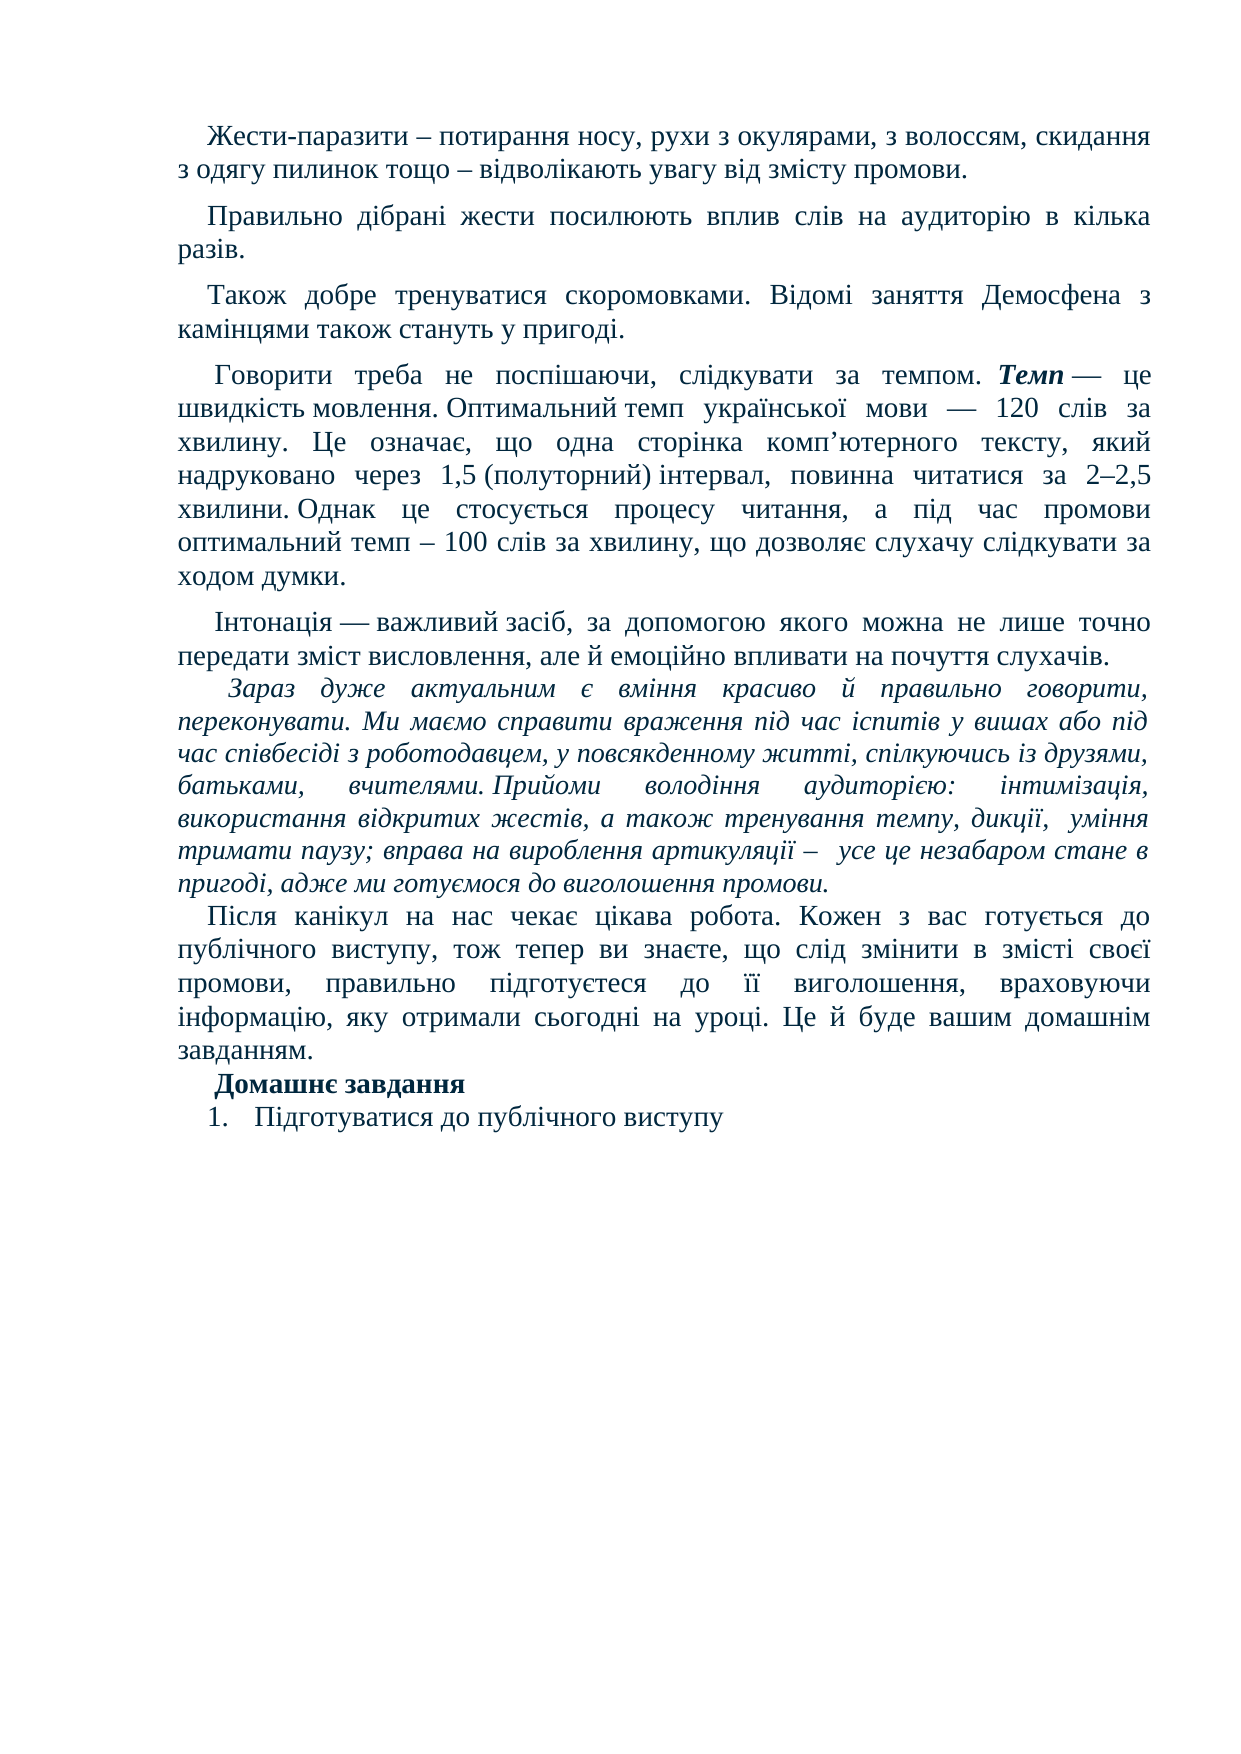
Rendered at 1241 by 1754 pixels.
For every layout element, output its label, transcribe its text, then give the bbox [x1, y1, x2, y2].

text Після канікул на нас чекає цікава робота. Кожен з вас готується до публічного виступу, тож тепер ви знаєте, що слід змінити в змісті своєї промови, правильно підготуєтеся до її виголошення, враховуючи інформацію, яку отримали сьогодні на уроці. Це й буде вашим домашнім завданням. [177, 898, 1152, 1066]
text 1. Підготуватися до публічного виступу [177, 1099, 1152, 1133]
text Правильно дібрані жести посилюють вплив слів на аудиторію в кілька разів. [177, 198, 1152, 265]
text Жести-паразити – потирання носу, рухи з окулярами, з волоссям, скидання з одягу пилинок тощо – відволікають увагу від змісту промови. [177, 118, 1152, 185]
text Також добре тренуватися скоромовками. Відомі заняття Демосфена з камінцями також стануть у пригоді. [177, 277, 1152, 344]
text Інтонація — важливий засіб, за допомогою якого можна не лише точно передати зміст висловлення, але й емоційно впливати на почуття слухачів. [177, 604, 1152, 671]
text Домашнє завдання [177, 1066, 1152, 1099]
text Зараз дуже актуальним є вміння красиво й правильно говорити, переконувати. Ми маємо справити враження під час іспитів у вишах або під час співбесіді з роботодавцем, у повсякденному житті, спілкуючись із друзями, батьками, вчителями. Прийоми володіння аудиторією: інтимізація, використання відкритих жестів, а також тренування темпу, дикції, уміння тримати паузу; вправа на вироблення артикуляції – усе це незабаром стане в пригоді, адже ми готуємося до виголошення промови. [177, 671, 1152, 898]
text Говорити треба не поспішаючи, слідкувати за темпом. Темп — це швидкість мовлення. Оптимальний темп української мови — 120 слів за хвилину. Це означає, що одна сторінка комп’ютерного тексту, який надруковано через 1,5 (полуторний) інтервал, повинна читатися за 2–2,5 хвилини. Однак це стосується процесу читання, а під час промови оптимальний темп – 100 слів за хвилину, що дозволяє слухачу слідкувати за ходом думки. [177, 357, 1152, 592]
